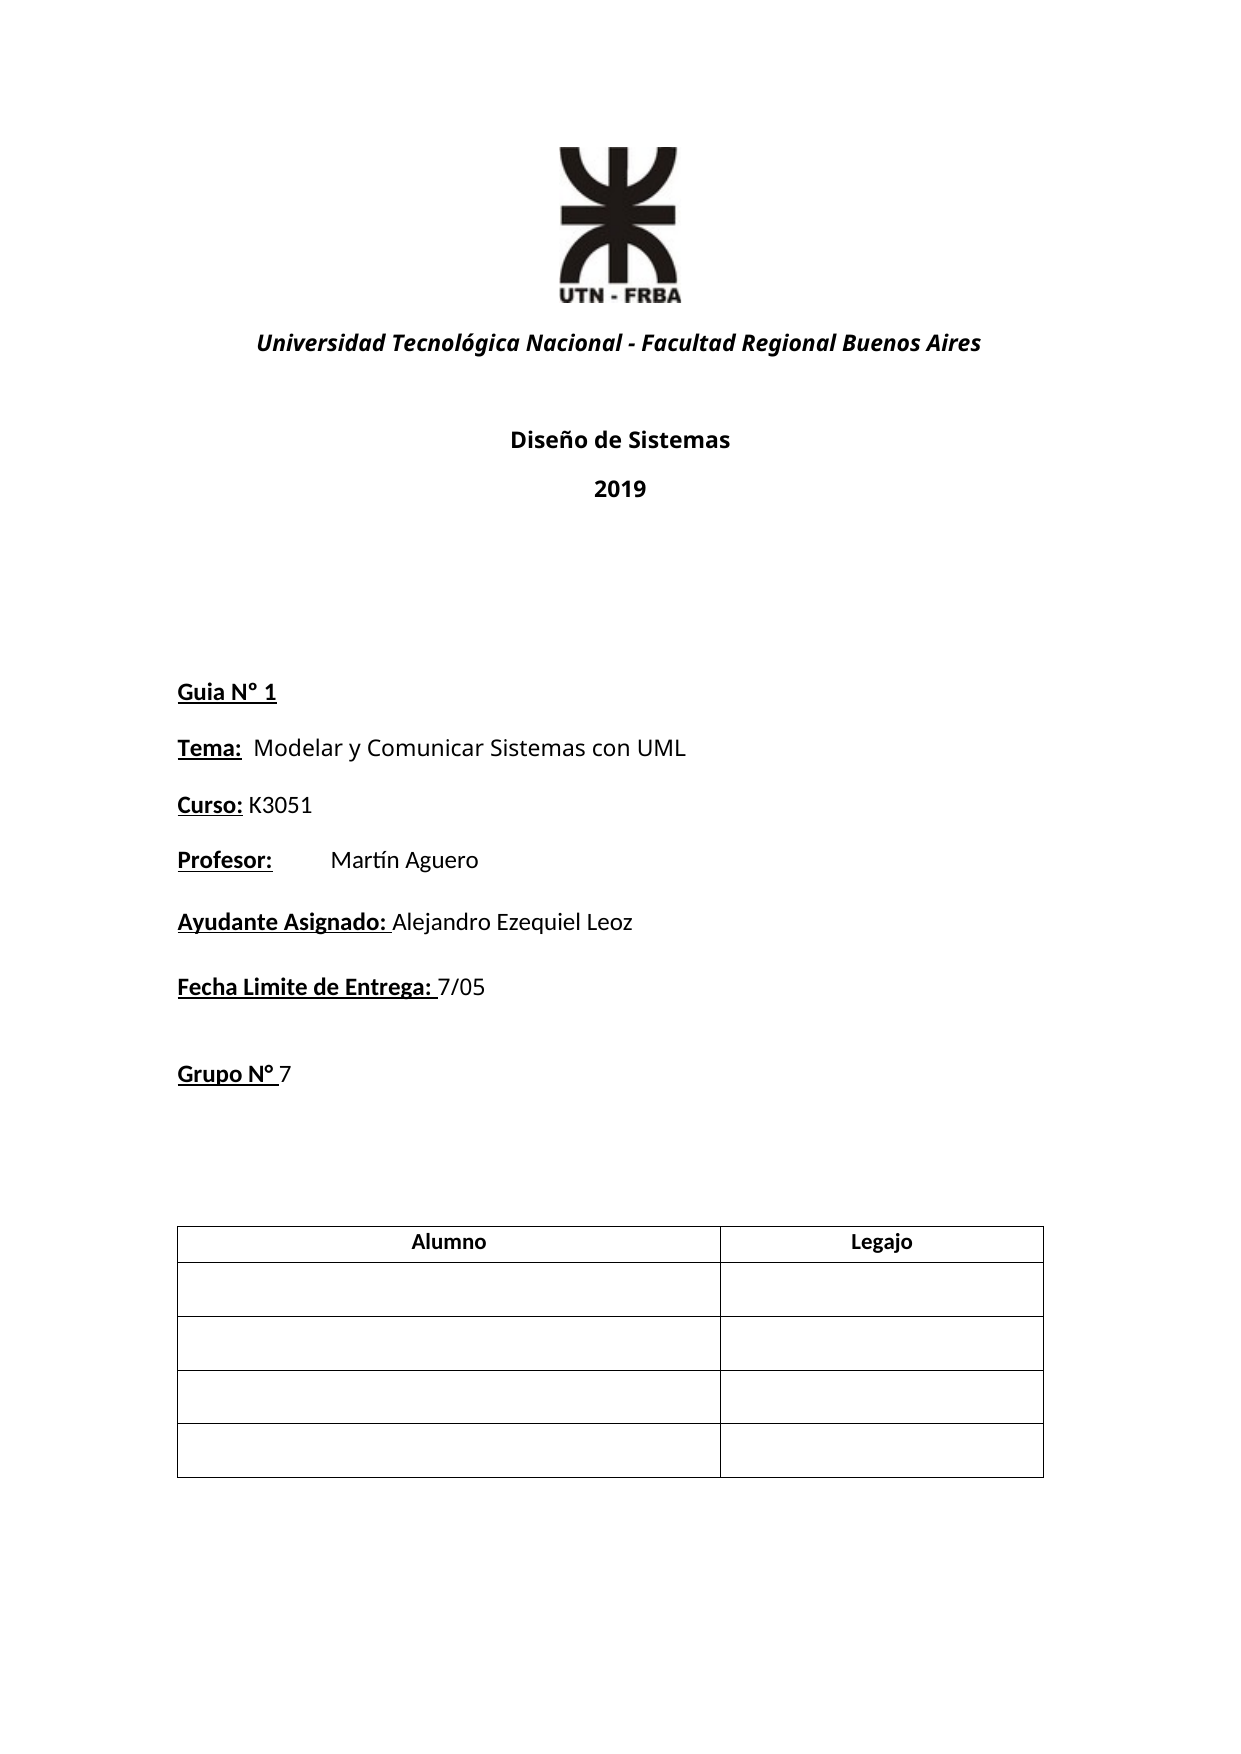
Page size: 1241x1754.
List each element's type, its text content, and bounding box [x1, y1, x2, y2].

text Diseño de Sistemas [177, 424, 1063, 456]
text Universidad Tecnológica Nacional - Facultad Regional Buenos Aires [177, 327, 1063, 359]
table_header Legajo [721, 1227, 1043, 1262]
table_cell [721, 1424, 1043, 1477]
text Ayudante Asignado: Alejandro Ezequiel Leoz [177, 906, 1063, 936]
text Curso: K3051 [177, 789, 1063, 819]
table_cell [178, 1371, 720, 1423]
text Fecha Limite de Entrega: 7/05 [177, 971, 1063, 1002]
table_cell [721, 1371, 1043, 1423]
table_cell [721, 1317, 1043, 1369]
table_header Alumno [178, 1227, 720, 1262]
text Tema: Modelar y Comunicar Sistemas con UML [177, 732, 1063, 763]
table_cell [178, 1263, 720, 1316]
picture [559, 147, 682, 303]
text 2019 [177, 473, 1063, 504]
table_cell [178, 1317, 720, 1369]
table_cell [721, 1263, 1043, 1316]
table_cell [178, 1424, 720, 1477]
text Profesor: Martín Aguero [177, 844, 1063, 875]
text Guia Nº 1 [177, 676, 1063, 707]
text Grupo N° 7 [177, 1058, 1063, 1089]
